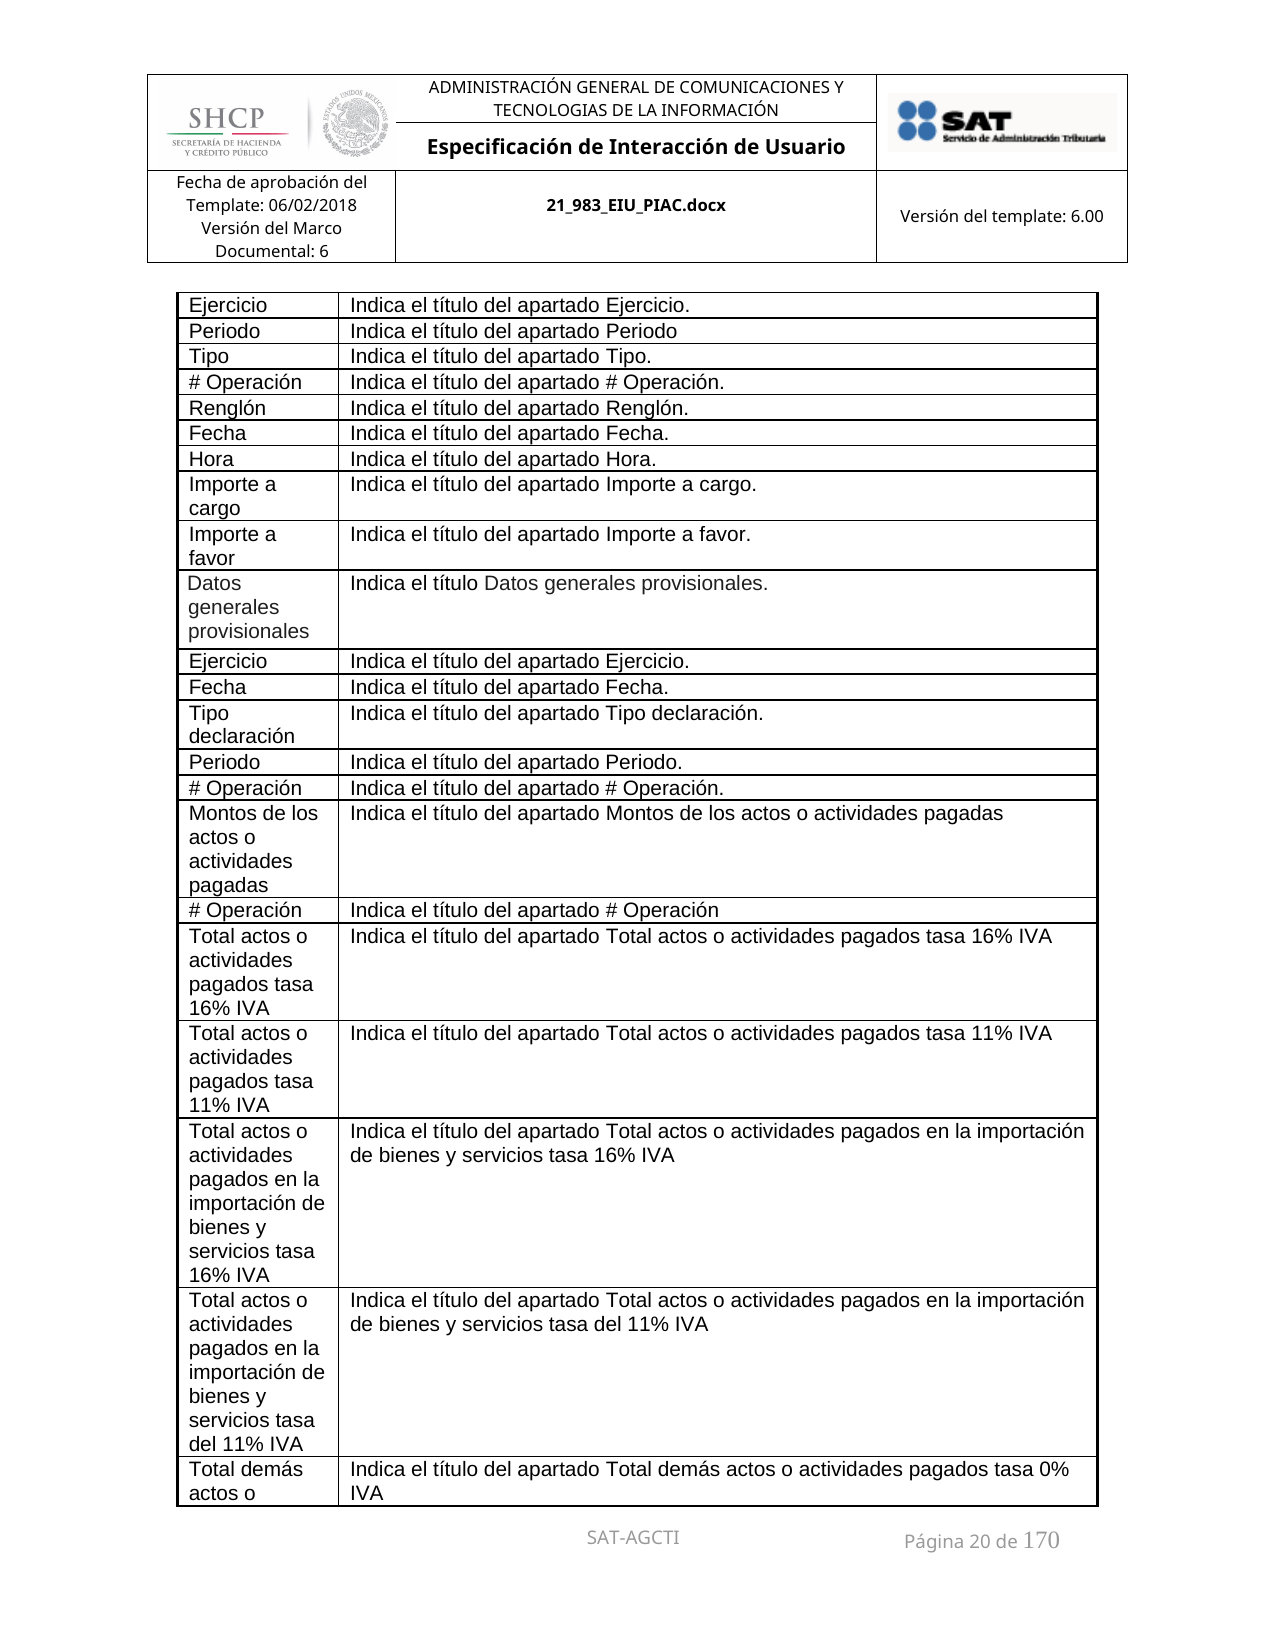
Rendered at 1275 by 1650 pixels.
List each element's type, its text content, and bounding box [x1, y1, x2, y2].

table_cell Indica el título del apartado Ejercicio. [339, 293, 1096, 317]
table_cell Indica el título del apartado Total actos o actividades pagados en la importación de bienes y servicios tasa del 11% IVA [339, 1288, 1096, 1456]
table_cell Indica el título del apartado Tipo. [339, 344, 1096, 368]
table_cell Montos de los actos o actividades pagadas [179, 801, 338, 897]
table_cell Ejercicio [179, 650, 338, 673]
table_cell Hora [179, 446, 338, 470]
table_cell Periodo [179, 319, 338, 343]
table_cell Indica el título del apartado Periodo. [339, 750, 1096, 774]
table_cell Renglón [179, 395, 338, 419]
table_cell Indica el título del apartado Importe a cargo. [339, 472, 1096, 520]
table_cell Indica el título del apartado Tipo declaración. [339, 701, 1096, 748]
table_cell Total actos o actividades pagados en la importación de bienes y servicios tasa del 11% IVA [179, 1288, 338, 1456]
table_cell Indica el título del apartado Total demás actos o actividades pagados tasa 0% IVA [339, 1457, 1096, 1505]
table_cell Importe a favor [179, 521, 338, 569]
picture [158, 75, 396, 170]
table_cell Indica el título del apartado Total actos o actividades pagados tasa 11% IVA [339, 1021, 1096, 1117]
table_cell Indica el título del apartado Total actos o actividades pagados en la importación de bienes y servicios tasa 16% IVA [339, 1119, 1096, 1286]
table_cell # Operación [179, 370, 338, 394]
table_cell Total actos o actividades pagados tasa 16% IVA [179, 924, 338, 1020]
table_cell Importe a cargo [179, 472, 338, 520]
table_cell Tipo declaración [179, 701, 338, 748]
table_cell Total actos o actividades pagados en la importación de bienes y servicios tasa 16% IVA [179, 1119, 338, 1286]
table_cell Periodo [179, 750, 338, 774]
picture [887, 93, 1118, 152]
table_cell Ejercicio [179, 293, 338, 317]
table_cell Indica el título del apartado # Operación. [339, 776, 1096, 799]
table_cell Tipo [179, 344, 338, 368]
table_cell Indica el título del apartado Periodo [339, 319, 1096, 343]
table_cell Indica el título Datos generales provisionales. [339, 571, 1096, 648]
table_cell Indica el título del apartado # Operación. [339, 370, 1096, 394]
table_cell Indica el título del apartado Renglón. [339, 395, 1096, 419]
table_cell Total actos o actividades pagados tasa 11% IVA [179, 1021, 338, 1117]
table_cell Indica el título del apartado Importe a favor. [339, 521, 1096, 569]
table_cell Datos generales provisionales [179, 571, 338, 648]
table_cell Fecha [179, 421, 338, 445]
table_cell # Operación [179, 898, 338, 922]
table_cell Indica el título del apartado Ejercicio. [339, 650, 1096, 673]
table_cell Indica el título del apartado # Operación [339, 898, 1096, 922]
table_cell Indica el título del apartado Fecha. [339, 675, 1096, 699]
table_cell Indica el título del apartado Montos de los actos o actividades pagadas [339, 801, 1096, 897]
table_cell Total demás actos o actividades pagados tasa 0% IVA [179, 1457, 338, 1505]
table_cell Indica el título del apartado Total actos o actividades pagados tasa 16% IVA [339, 924, 1096, 1020]
table_cell Indica el título del apartado Hora. [339, 446, 1096, 470]
table_cell # Operación [179, 776, 338, 799]
table_cell Indica el título del apartado Fecha. [339, 421, 1096, 445]
table_cell Fecha [179, 675, 338, 699]
